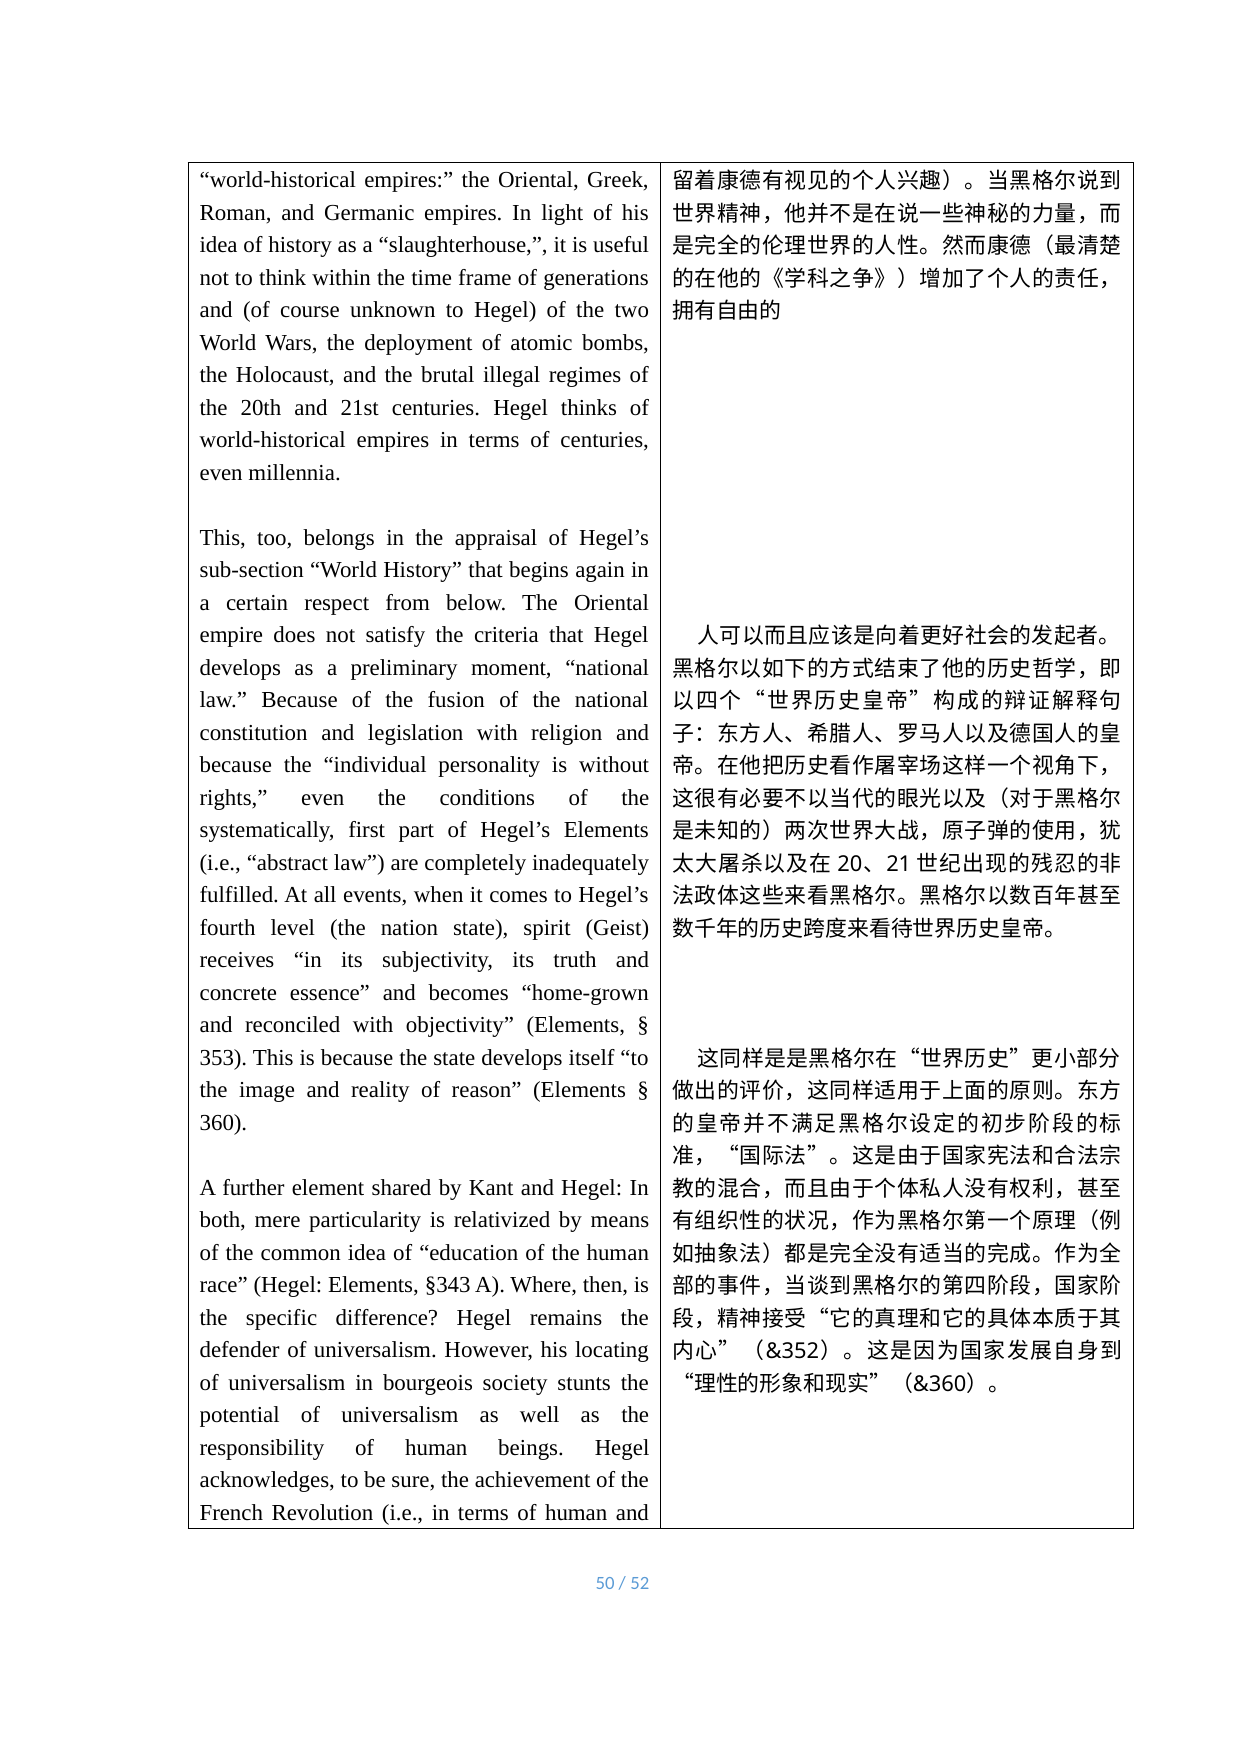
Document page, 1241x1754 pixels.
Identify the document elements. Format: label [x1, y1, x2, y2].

table_header [661, 163, 1133, 1528]
table_header [189, 163, 660, 1528]
